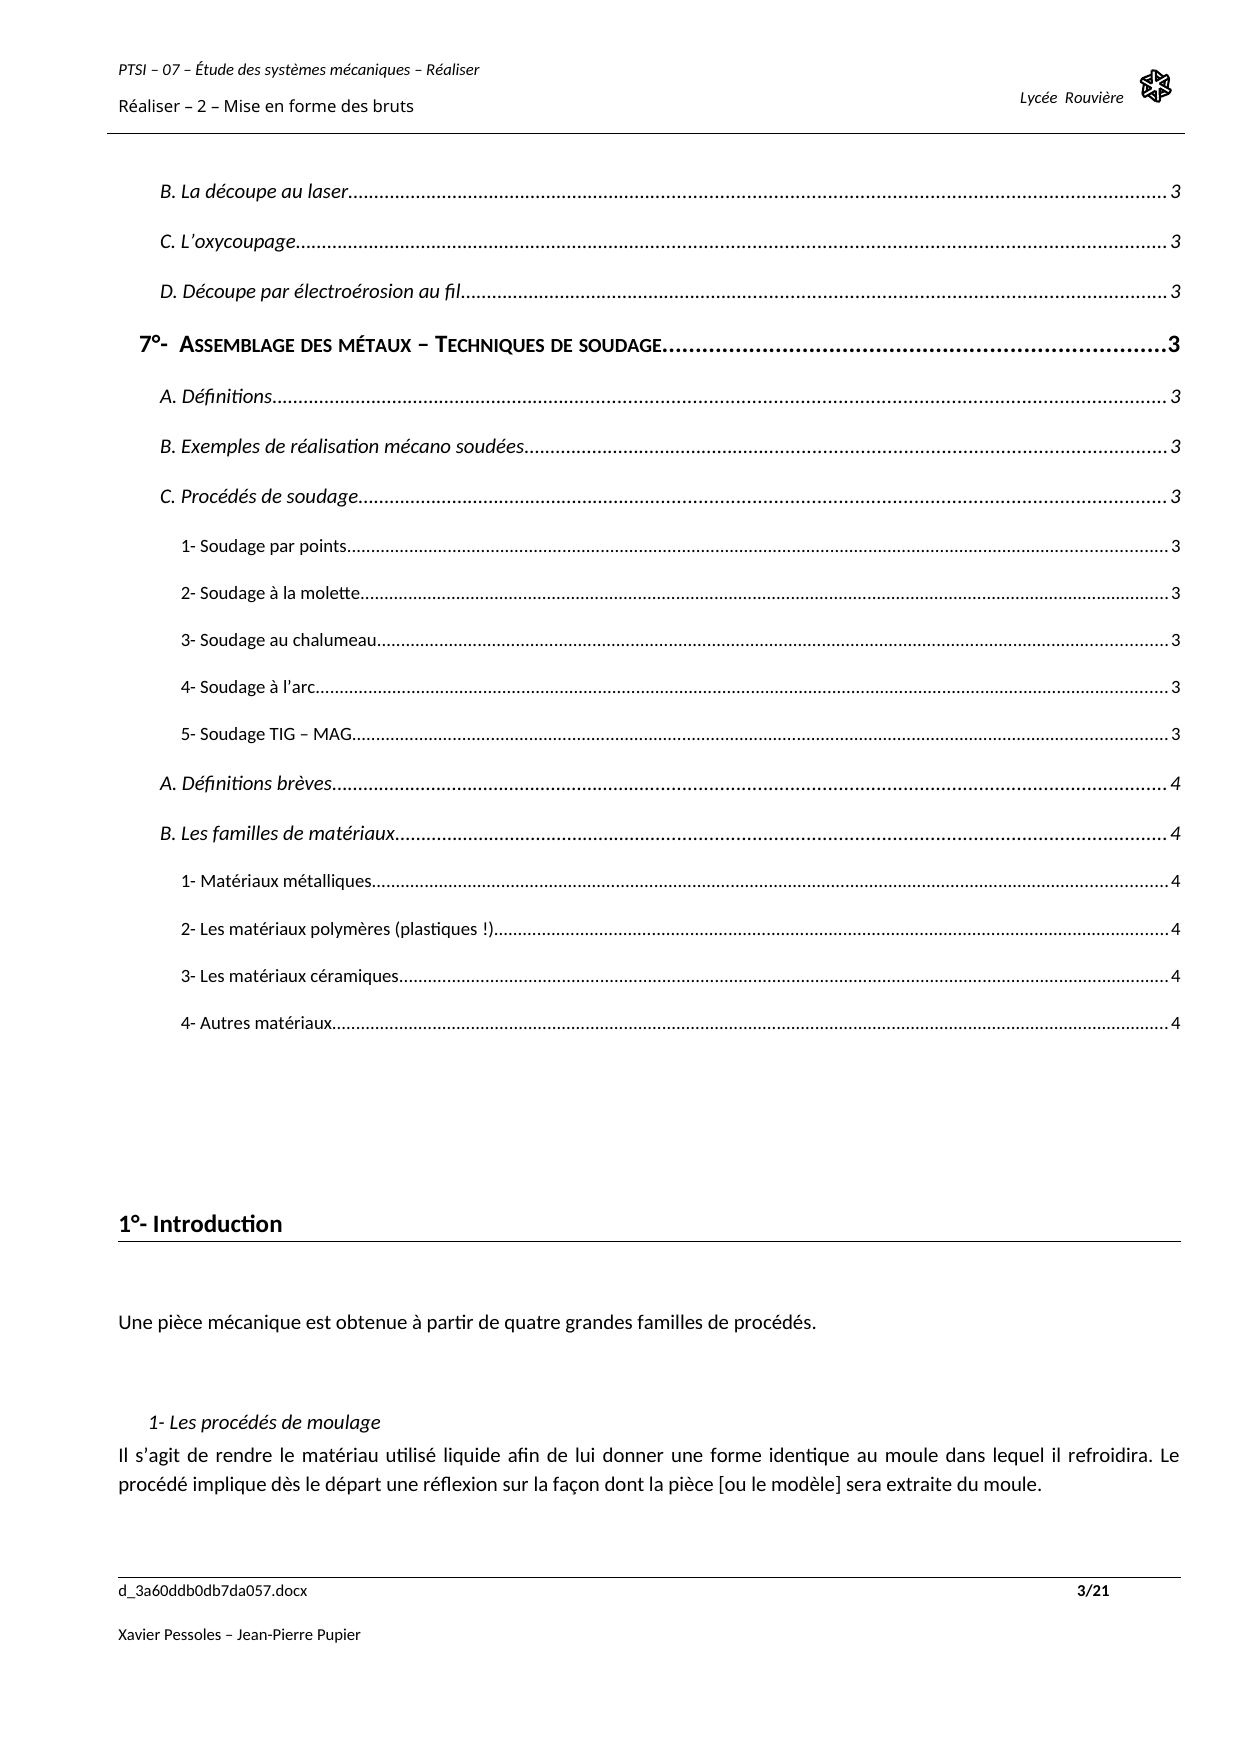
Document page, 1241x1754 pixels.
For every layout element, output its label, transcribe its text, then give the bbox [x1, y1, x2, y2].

text A. Définitions brèves 4 [160, 770, 1181, 795]
text 3- Les matériaux céramiques 4 [181, 964, 1181, 987]
text B. Exemples de réalisation mécano soudées 3 [160, 434, 1181, 459]
text Il s’agit de rendre le matériau utilisé liquide afin de lui donner une forme identique au moule dans lequel il refroidira. Le procédé implique dès le départ une réflexion sur la façon dont la pièce [ou le modèle] sera extraite du moule. [118, 1442, 1181, 1497]
subtitle Les procédés de moulage [124, 1409, 1181, 1434]
text 7°- Assemblage des métaux – Techniques de soudage 3 [139, 328, 1181, 358]
text C. L’oxycoupage 3 [160, 228, 1181, 253]
text 4- Autres matériaux 4 [181, 1011, 1181, 1034]
text Une pièce mécanique est obtenue à partir de quatre grandes familles de procédés. [118, 1309, 1181, 1334]
text 5- Soudage TIG – MAG 3 [181, 722, 1181, 745]
text 2- Soudage à la molette 3 [181, 581, 1181, 604]
text 4- Soudage à l’arc 3 [181, 675, 1181, 698]
text 1- Soudage par points 3 [181, 534, 1181, 557]
text B. La découpe au laser 3 [160, 178, 1181, 203]
subtitle Introduction [118, 1208, 1181, 1241]
text C. Procédés de soudage 3 [160, 484, 1181, 509]
text 1- Matériaux métalliques 4 [181, 870, 1181, 893]
text 3- Soudage au chalumeau 3 [181, 628, 1181, 651]
text 2- Les matériaux polymères (plastiques !) 4 [181, 917, 1181, 940]
text D. Découpe par électroérosion au fil 3 [160, 278, 1181, 303]
text B. Les familles de matériaux 4 [160, 820, 1181, 845]
text A. Définitions 3 [160, 384, 1181, 409]
